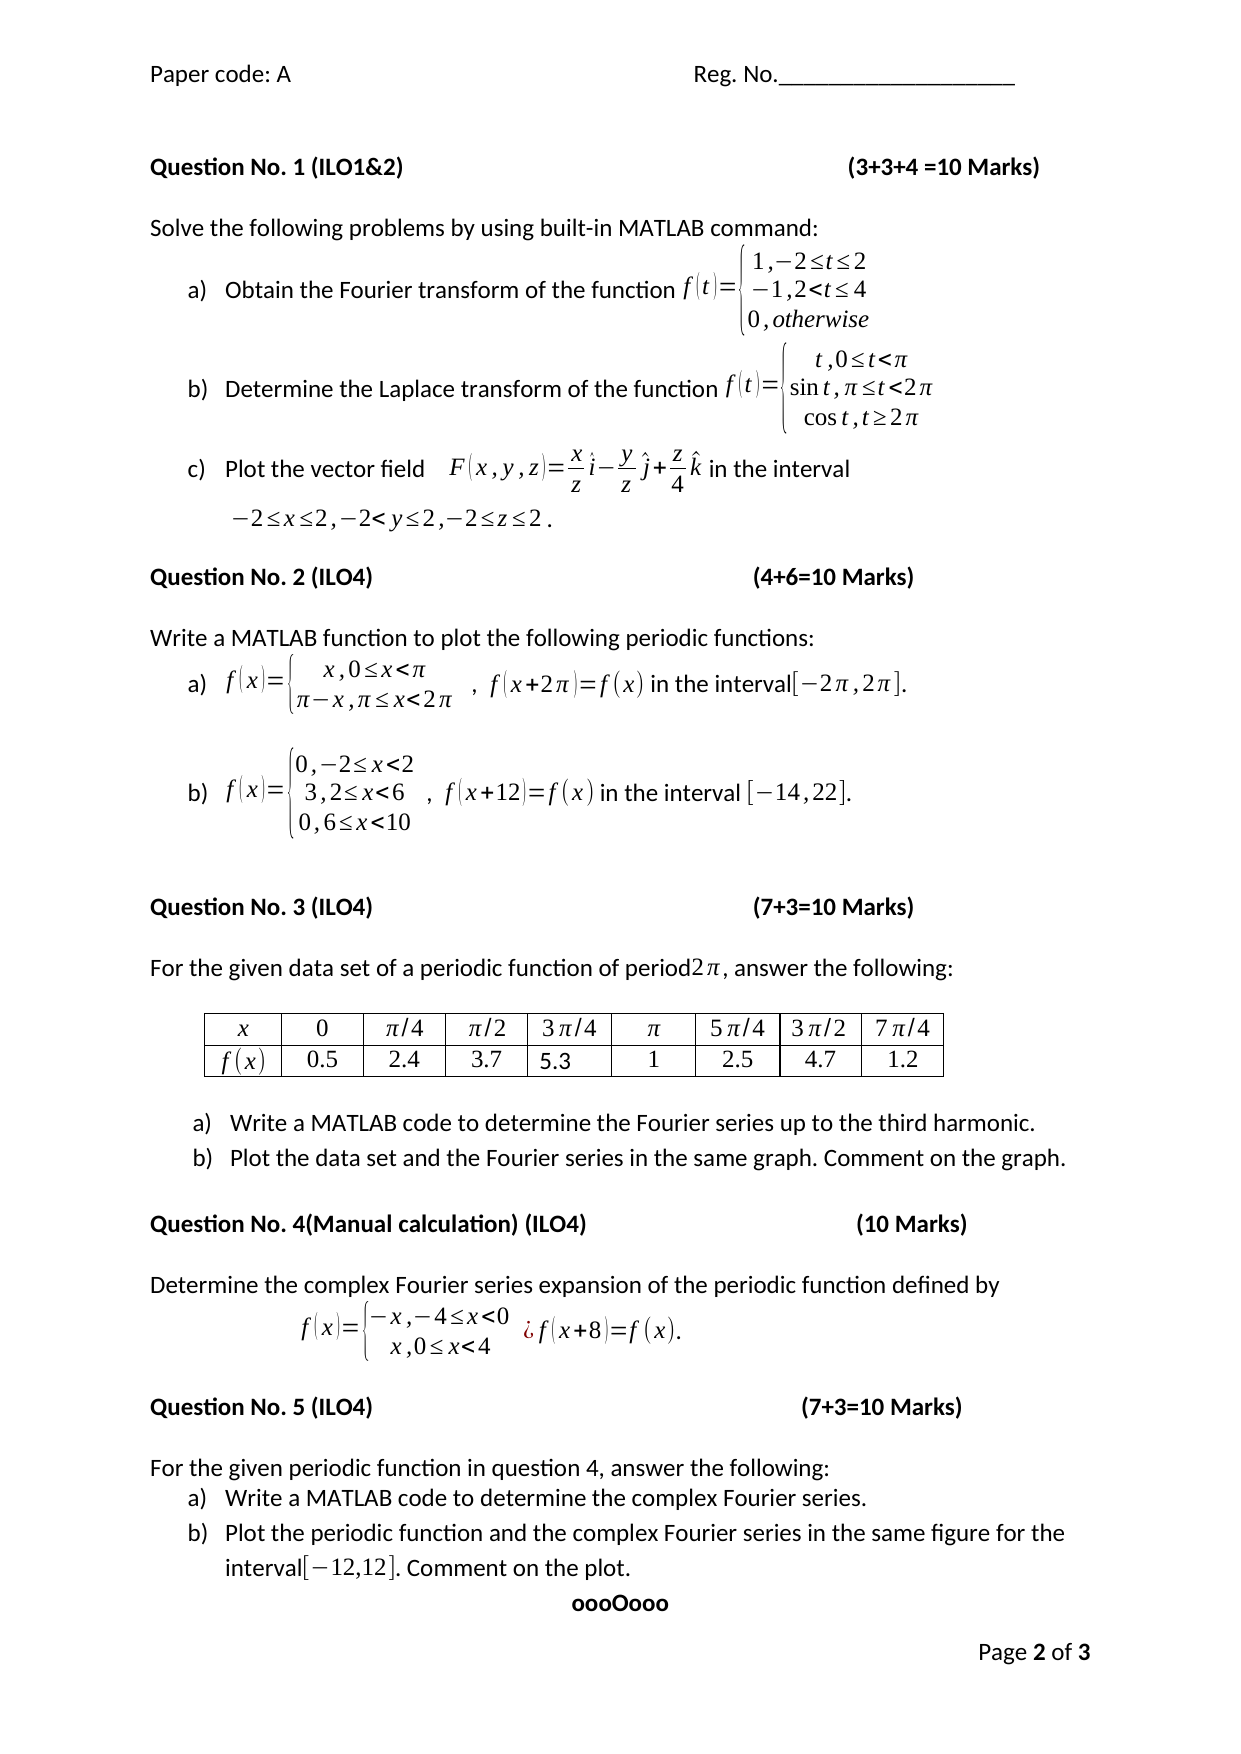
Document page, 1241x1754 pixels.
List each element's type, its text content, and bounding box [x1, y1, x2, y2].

table_header [862, 1014, 943, 1044]
table_header [364, 1014, 445, 1044]
text Question No. 5 (ILO4) (7+3=10 Marks) [150, 1391, 1090, 1421]
table_cell [696, 1046, 779, 1076]
text For the given periodic function in question 4, answer the following: [150, 1452, 1090, 1482]
table_cell [612, 1046, 695, 1076]
text Question No. 3 (ILO4) (7+3=10 Marks) [150, 891, 1090, 921]
table_cell [282, 1046, 363, 1076]
text . [225, 1300, 1090, 1362]
list Write a MATLAB code to determine the complex Fourier series. [187, 1482, 1090, 1513]
text Question No. 2 (ILO4) (4+6=10 Marks) [150, 561, 1090, 592]
text For the given data set of a periodic function of period, answer the following: [150, 952, 1090, 982]
text Question No. 4(Manual calculation) (ILO4) (10 Marks) [150, 1208, 1090, 1239]
list Plot the data set and the Fourier series in the same graph. Comment on the graph. [192, 1143, 1090, 1173]
table_header [781, 1014, 861, 1044]
list Obtain the Fourier transform of the function [187, 243, 1090, 337]
table_header [528, 1014, 611, 1044]
text Determine the complex Fourier series expansion of the periodic function defined by [150, 1269, 1090, 1300]
text Solve the following problems by using built-in MATLAB command: [150, 212, 1090, 243]
text Write a MATLAB function to plot the following periodic functions: [150, 622, 1090, 653]
table_cell [862, 1046, 943, 1076]
table_header [205, 1014, 281, 1044]
table_header [282, 1014, 363, 1044]
text Question No. 1 (ILO1&2) (3+3+4 =10 Marks) [150, 151, 1090, 182]
text oooOooo [150, 1587, 1090, 1618]
table_header [696, 1014, 779, 1044]
table_cell [364, 1046, 445, 1076]
list Plot the periodic function and the complex Fourier series in the same figure for the interval. Comment on the plot. [187, 1517, 1090, 1583]
table_cell [781, 1046, 861, 1076]
list Plot the vector field in the interval [187, 439, 1090, 498]
list . [225, 503, 1090, 533]
list , in the interval. [187, 653, 1090, 715]
table_header [612, 1014, 695, 1044]
table_cell [205, 1046, 281, 1076]
table_cell [446, 1046, 527, 1076]
list , in the interval . [187, 746, 1090, 839]
table_cell 5.3 [528, 1046, 611, 1076]
list Determine the Laplace transform of the function [187, 341, 1090, 435]
table_header [446, 1014, 527, 1044]
list Write a MATLAB code to determine the Fourier series up to the third harmonic. [192, 1108, 1090, 1138]
